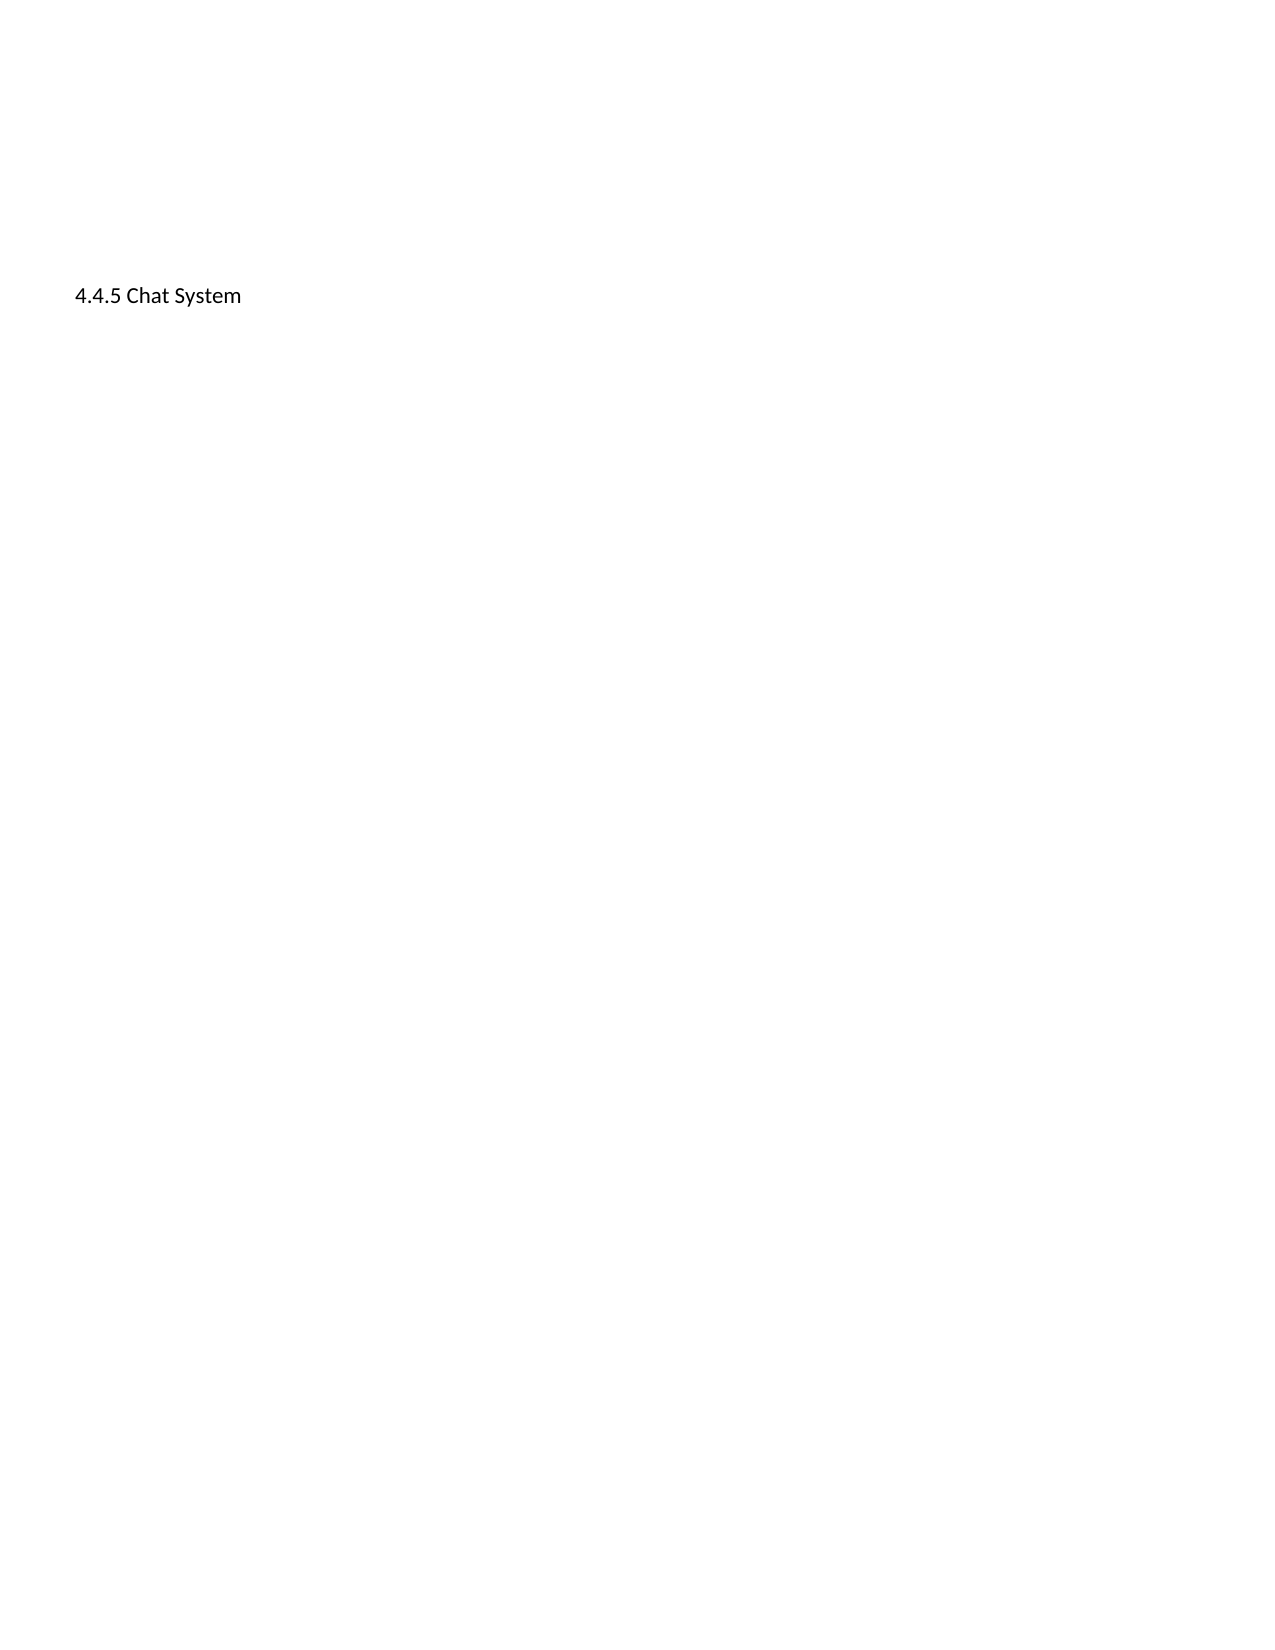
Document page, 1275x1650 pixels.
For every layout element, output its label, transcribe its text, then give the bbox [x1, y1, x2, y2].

text 4.4.5 Chat System [75, 281, 1200, 309]
